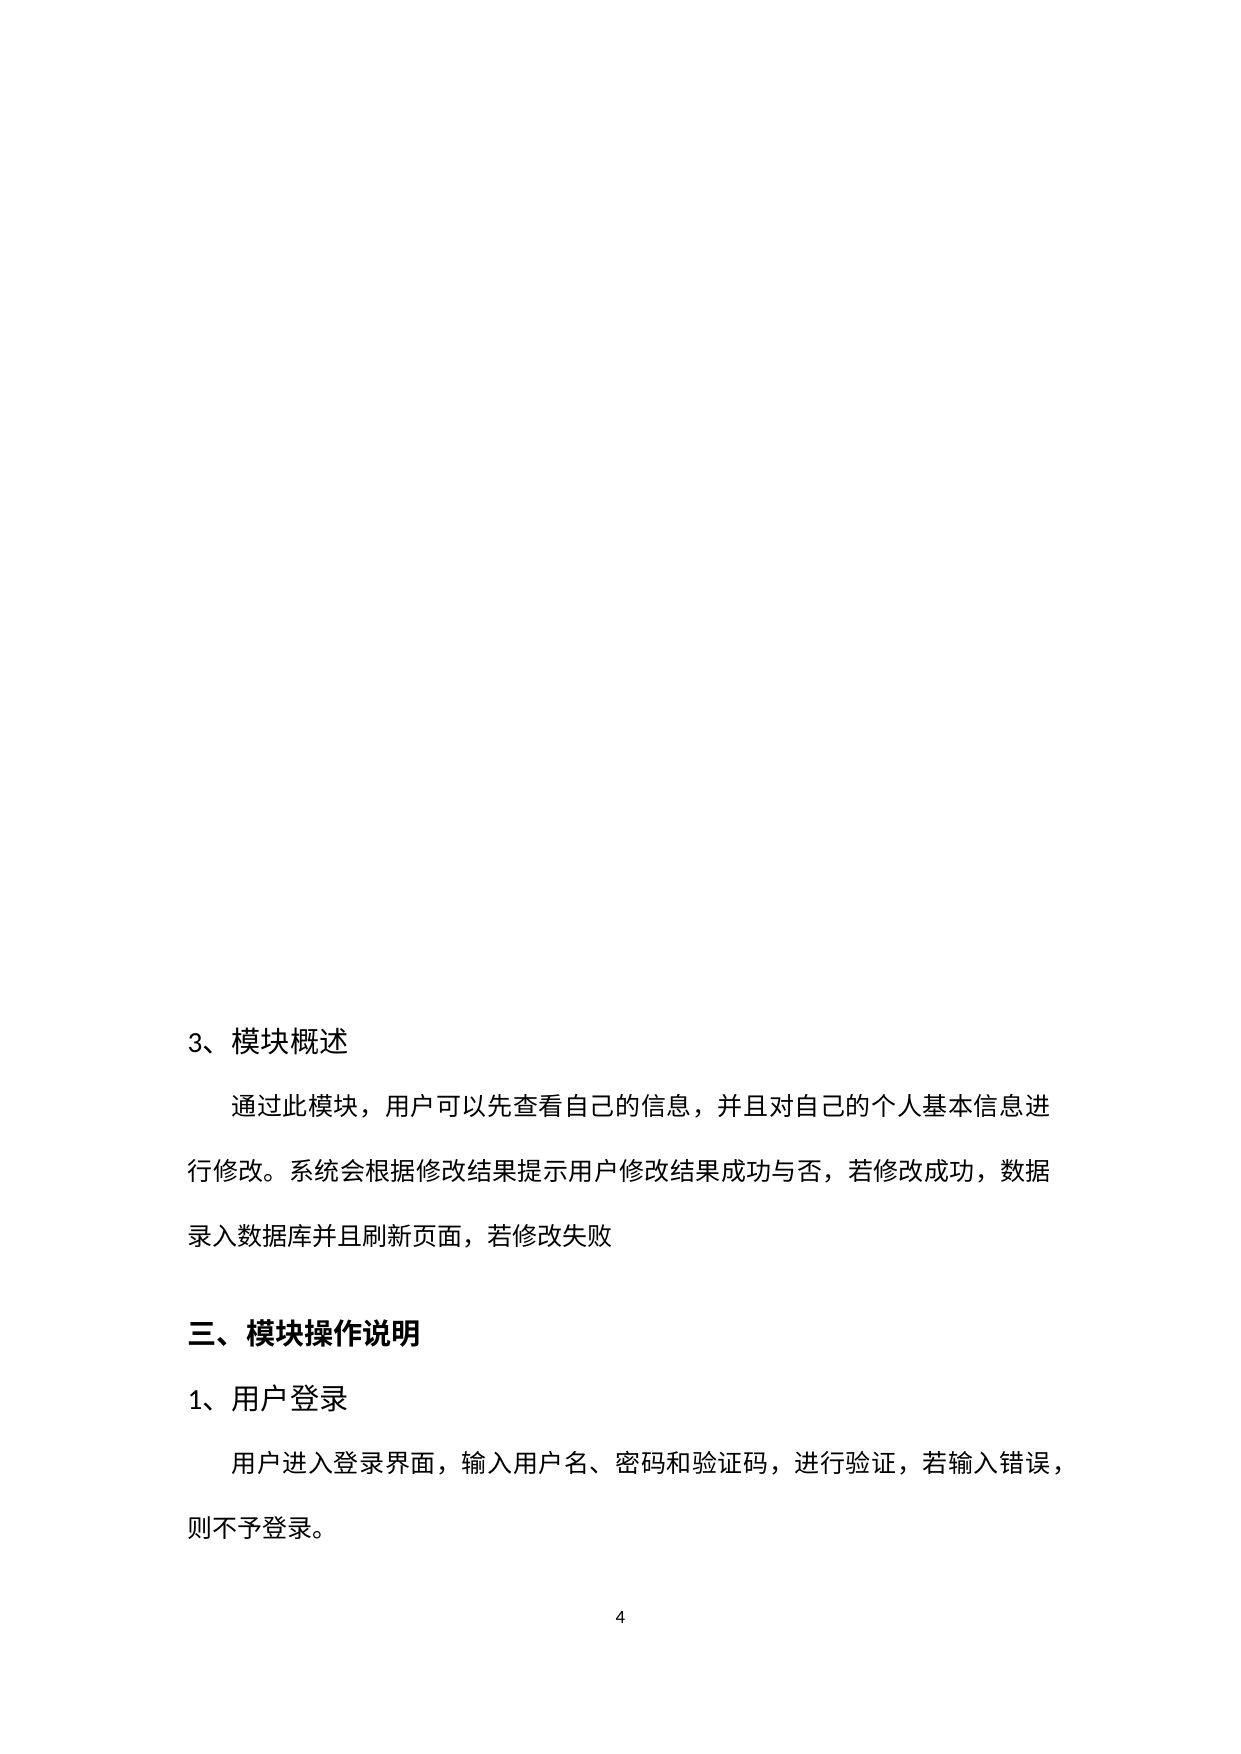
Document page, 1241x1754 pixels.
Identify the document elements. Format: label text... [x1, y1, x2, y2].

list 模块操作说明 [187, 1299, 1053, 1364]
list 模块概述 [187, 1007, 1053, 1072]
list 通过此模块，用户可以先查看自己的信息，并且对自己的个人基本信息进行修改。系统会根据修改结果提示用户修改结果成功与否，若修改成功，数据录入数据库并且刷新页面，若修改失败 [187, 1072, 1053, 1267]
list 用户进入登录界面，输入用户名、密码和验证码，进行验证，若输入错误，则不予登录。 [187, 1429, 1053, 1559]
list 用户登录 [187, 1364, 1053, 1429]
